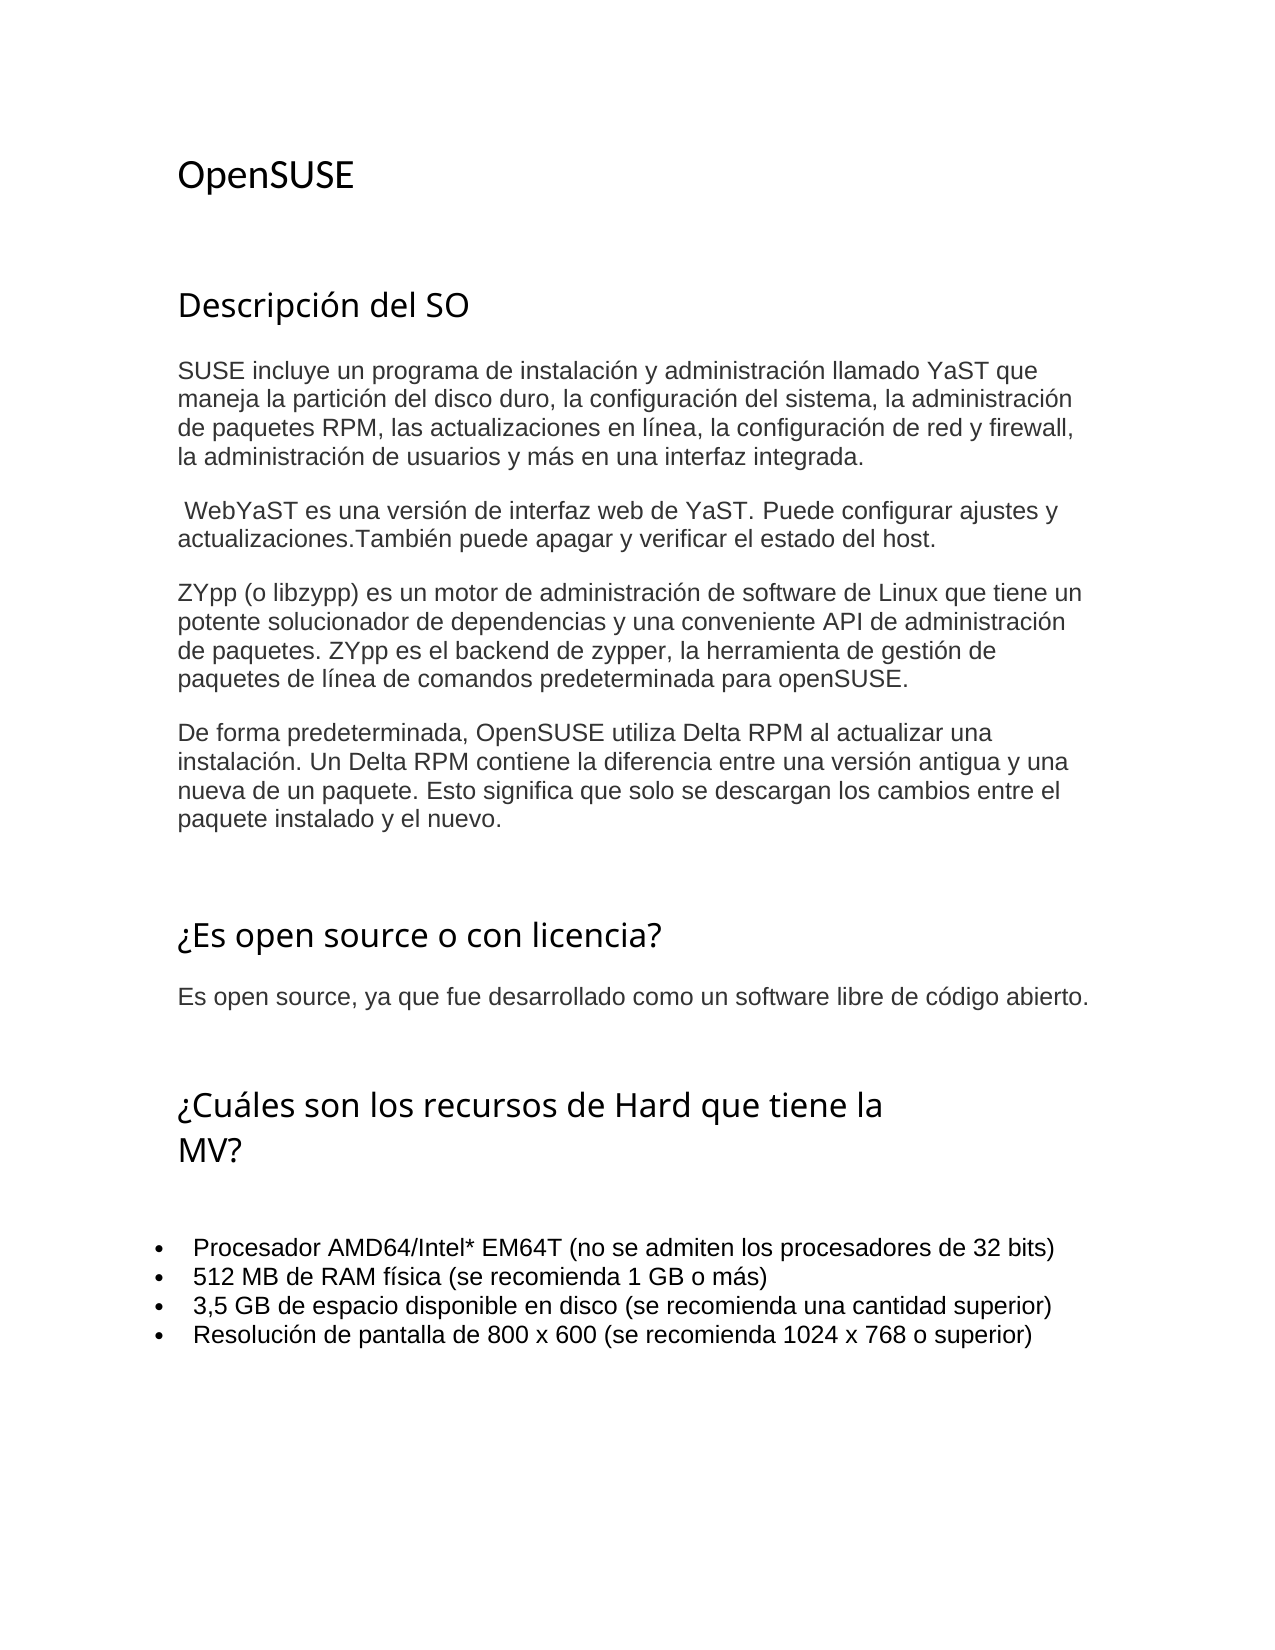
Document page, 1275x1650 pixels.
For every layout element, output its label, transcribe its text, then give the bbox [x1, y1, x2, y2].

list Procesador AMD64/Intel* EM64T (no se admiten los procesadores de 32 bits) [155, 1233, 1082, 1262]
text Descripción del SO [177, 282, 1098, 327]
list 3,5 GB de espacio disponible en disco (se recomienda una cantidad superior) [155, 1291, 1082, 1320]
text De forma predeterminada, OpenSUSE utiliza Delta RPM al actualizar una instalación. Un Delta RPM contiene la diferencia entre una versión antigua y una nueva de un paquete. Esto significa que solo se descargan los cambios entre el paquete instalado y el nuevo. [177, 718, 1098, 833]
text ZYpp (o libzypp) es un motor de administración de software de Linux que tiene un potente solucionador de dependencias y una conveniente API de administración de paquetes. ZYpp es el backend de zypper, la herramienta de gestión de paquetes de línea de comandos predeterminada para openSUSE. [177, 578, 1098, 693]
text SUSE incluye un programa de instalación y administración llamado YaST que maneja la partición del disco duro, la configuración del sistema, la administración de paquetes RPM, las actualizaciones en línea, la configuración de red y firewall, la administración de usuarios y más en una interfaz integrada. [177, 356, 1098, 471]
text Es open source, ya que fue desarrollado como un software libre de código abierto. [177, 982, 1098, 1011]
text ¿Cuáles son los recursos de Hard que tiene la [177, 1082, 1098, 1127]
text ¿Es open source o con licencia? [177, 912, 1098, 957]
text WebYaST es una versión de interfaz web de YaST. Puede configurar ajustes y actualizaciones.También puede apagar y verificar el estado del host. [177, 496, 1098, 553]
list 512 MB de RAM física (se recomienda 1 GB o más) [155, 1262, 1082, 1291]
list Resolución de pantalla de 800 x 600 (se recomienda 1024 x 768 o superior) [155, 1320, 1082, 1348]
text MV? [177, 1127, 1098, 1172]
text OpenSUSE [177, 148, 1098, 198]
